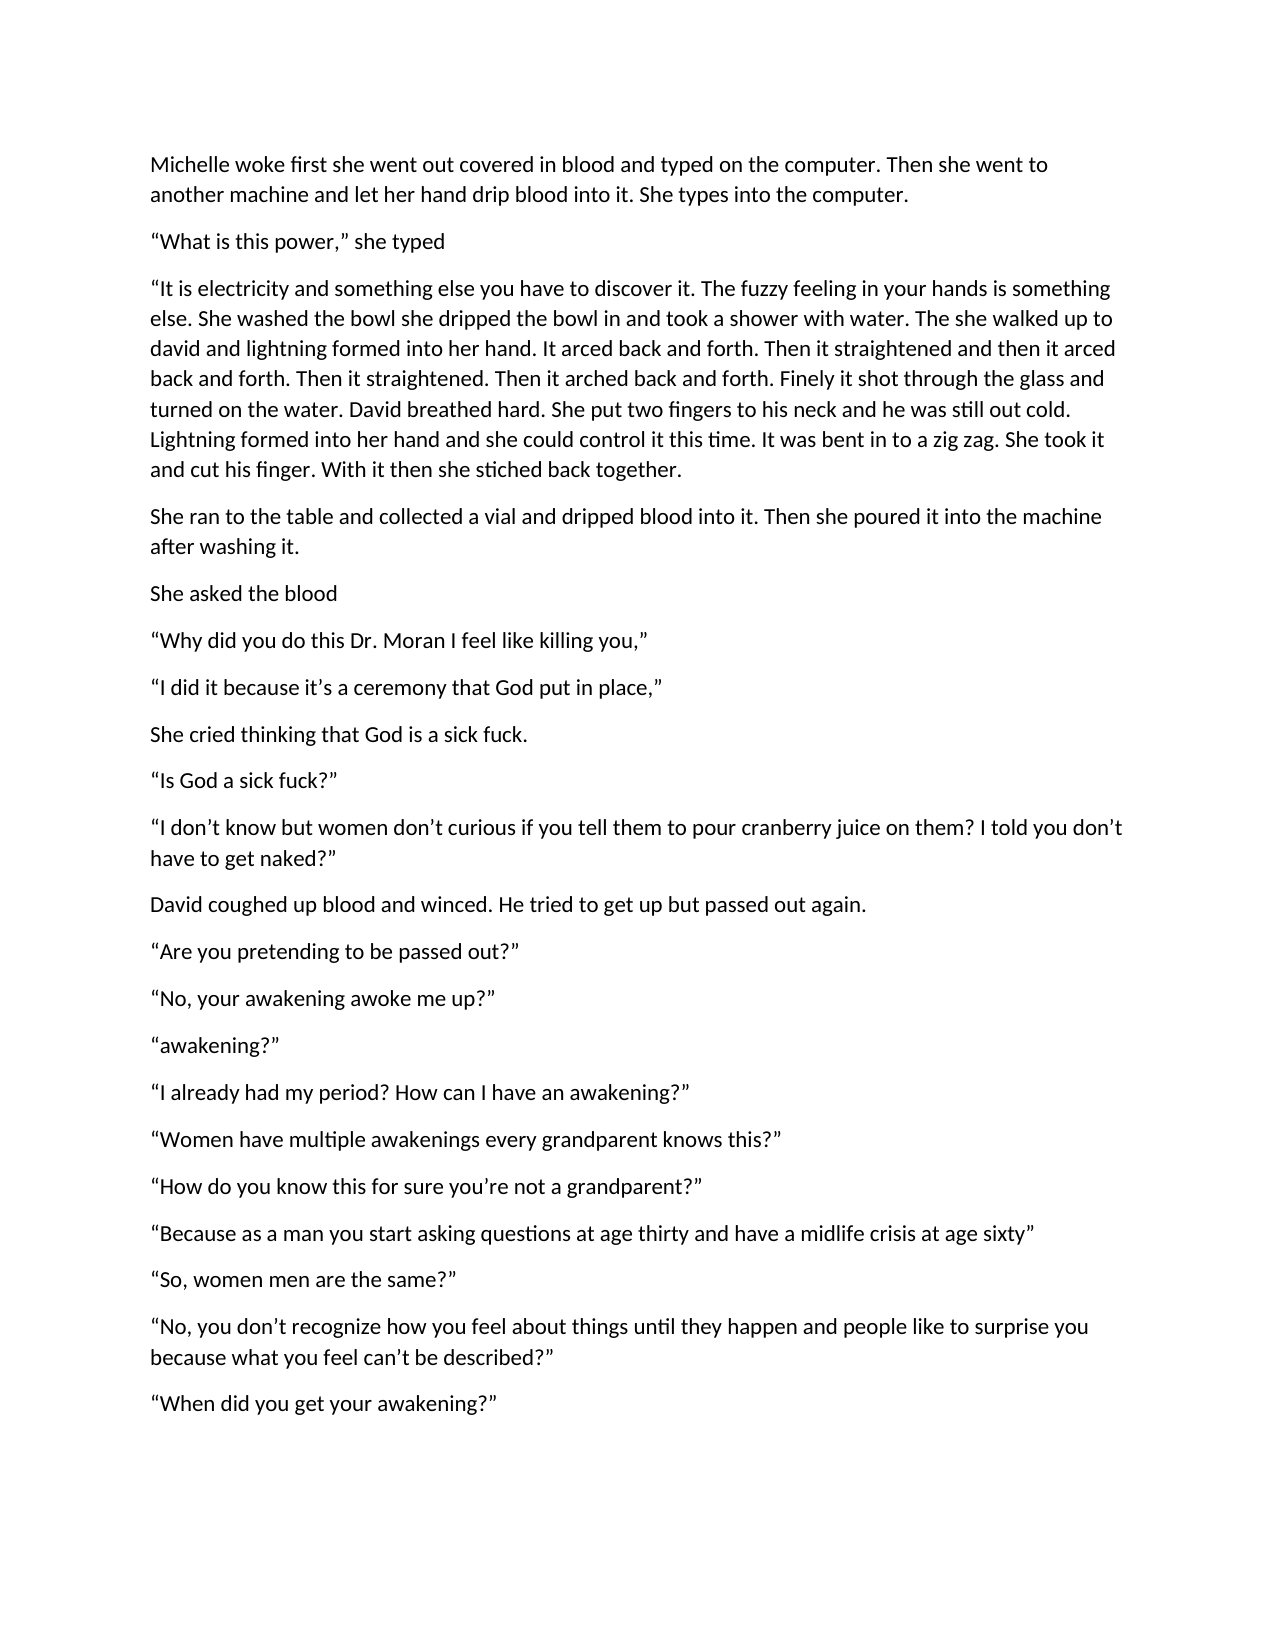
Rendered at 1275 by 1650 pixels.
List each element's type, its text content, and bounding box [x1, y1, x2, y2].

text “Are you pretending to be passed out?” [150, 937, 1125, 966]
text “I did it because it’s a ceremony that God put in place,” [150, 673, 1125, 701]
text “No, you don’t recognize how you feel about things until they happen and people like to surprise you because what you feel can’t be described?” [150, 1312, 1125, 1371]
text “I don’t know but women don’t curious if you tell them to pour cranberry juice on them? I told you don’t have to get naked?” [150, 813, 1125, 872]
text “So, women men are the same?” [150, 1266, 1125, 1294]
text She cried thinking that God is a sick fuck. [150, 720, 1125, 748]
text “awakening?” [150, 1031, 1125, 1059]
text “When did you get your awakening?” [150, 1389, 1125, 1418]
text Michelle woke first she went out covered in blood and typed on the computer. Then she went to another machine and let her hand drip blood into it. She types into the computer. [150, 150, 1125, 208]
text “No, your awakening awoke me up?” [150, 984, 1125, 1012]
text “Because as a man you start asking questions at age thirty and have a midlife crisis at age sixty” [150, 1219, 1125, 1247]
text She asked the blood [150, 579, 1125, 607]
text “It is electricity and something else you have to discover it. The fuzzy feeling in your hands is something else. She washed the bowl she dripped the bowl in and took a shower with water. The she walked up to david and lightning formed into her hand. It arced back and forth. Then it straightened and then it arced back and forth. Then it straightened. Then it arched back and forth. Finely it shot through the glass and turned on the water. David breathed hard. She put two fingers to his neck and he was still out cold. Lightning formed into her hand and she could control it this time. It was bent in to a zig zag. She took it and cut his finger. With it then she stiched back together. [150, 274, 1125, 483]
text David coughed up blood and winced. He tried to get up but passed out again. [150, 891, 1125, 919]
text “Women have multiple awakenings every grandparent knows this?” [150, 1125, 1125, 1153]
text “Is God a sick fuck?” [150, 767, 1125, 795]
text “I already had my period? How can I have an awakening?” [150, 1078, 1125, 1106]
text “How do you know this for sure you’re not a grandparent?” [150, 1172, 1125, 1200]
text “Why did you do this Dr. Moran I feel like killing you,” [150, 626, 1125, 654]
text “What is this power,” she typed [150, 227, 1125, 255]
text She ran to the table and collected a vial and dripped blood into it. Then she poured it into the machine after washing it. [150, 502, 1125, 560]
